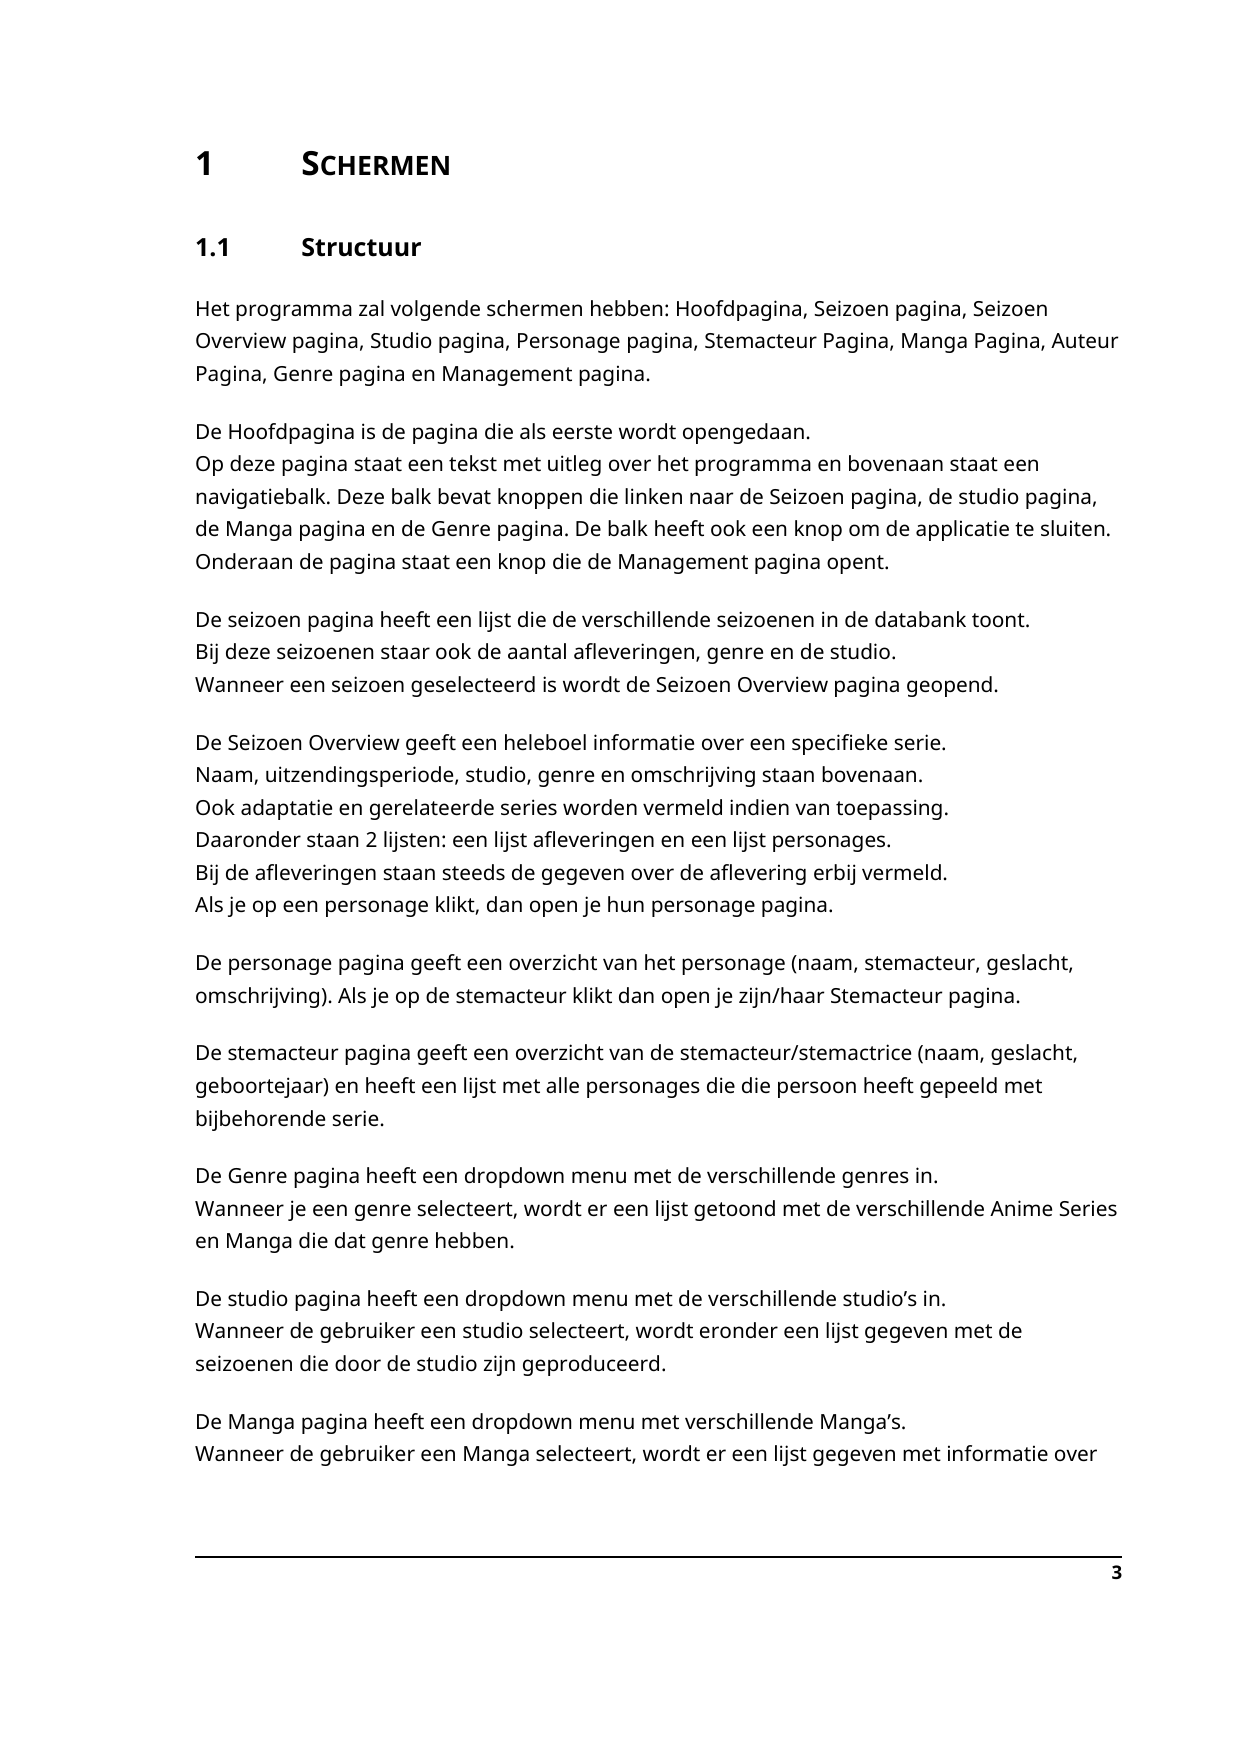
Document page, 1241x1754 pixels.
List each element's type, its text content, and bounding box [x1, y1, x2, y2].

text De personage pagina geeft een overzicht van het personage (naam, stemacteur, geslacht, omschrijving). Als je op de stemacteur klikt dan open je zijn/haar Stemacteur pagina. [195, 948, 1122, 1009]
text De seizoen pagina heeft een lijst die de verschillende seizoenen in de databank toont. Bij deze seizoenen staar ook de aantal afleveringen, genre en de studio. Wanneer een seizoen geselecteerd is wordt de Seizoen Overview pagina geopend. [195, 605, 1122, 698]
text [195, 1407, 1122, 1468]
text De Hoofdpagina is de pagina die als eerste wordt opengedaan. Op deze pagina staat een tekst met uitleg over het programma en bovenaan staat een navigatiebalk. Deze balk bevat knoppen die linken naar de Seizoen pagina, de studio pagina, de Manga pagina en de Genre pagina. De balk heeft ook een knop om de applicatie te sluiten. Onderaan de pagina staat een knop die de Management pagina opent. [195, 417, 1122, 576]
text De Seizoen Overview geeft een heleboel informatie over een specifieke serie. Naam, uitzendingsperiode, studio, genre en omschrijving staan bovenaan. Ook adaptatie en gerelateerde series worden vermeld indien van toepassing. Daaronder staan 2 lijsten: een lijst afleveringen en een lijst personages. Bij de afleveringen staan steeds de gegeven over de aflevering erbij vermeld. Als je op een personage klikt, dan open je hun personage pagina. [195, 728, 1122, 919]
text De Genre pagina heeft een dropdown menu met de verschillende genres in. Wanneer je een genre selecteert, wordt er een lijst getoond met de verschillende Anime Series en Manga die dat genre hebben. [195, 1161, 1122, 1255]
text Het programma zal volgende schermen hebben: Hoofdpagina, Seizoen pagina, Seizoen Overview pagina, Studio pagina, Personage pagina, Stemacteur Pagina, Manga Pagina, Auteur Pagina, Genre pagina en Management pagina. [195, 294, 1122, 388]
subtitle Schermen [195, 140, 1122, 186]
text De studio pagina heeft een dropdown menu met de verschillende studio’s in. Wanneer de gebruiker een studio selecteert, wordt eronder een lijst gegeven met de seizoenen die door de studio zijn geproduceerd. [195, 1284, 1122, 1378]
text De stemacteur pagina geeft een overzicht van de stemacteur/stemactrice (naam, geslacht, geboortejaar) en heeft een lijst met alle personages die die persoon heeft gepeeld met bijbehorende serie. [195, 1038, 1122, 1132]
subtitle Structuur [195, 230, 1122, 264]
